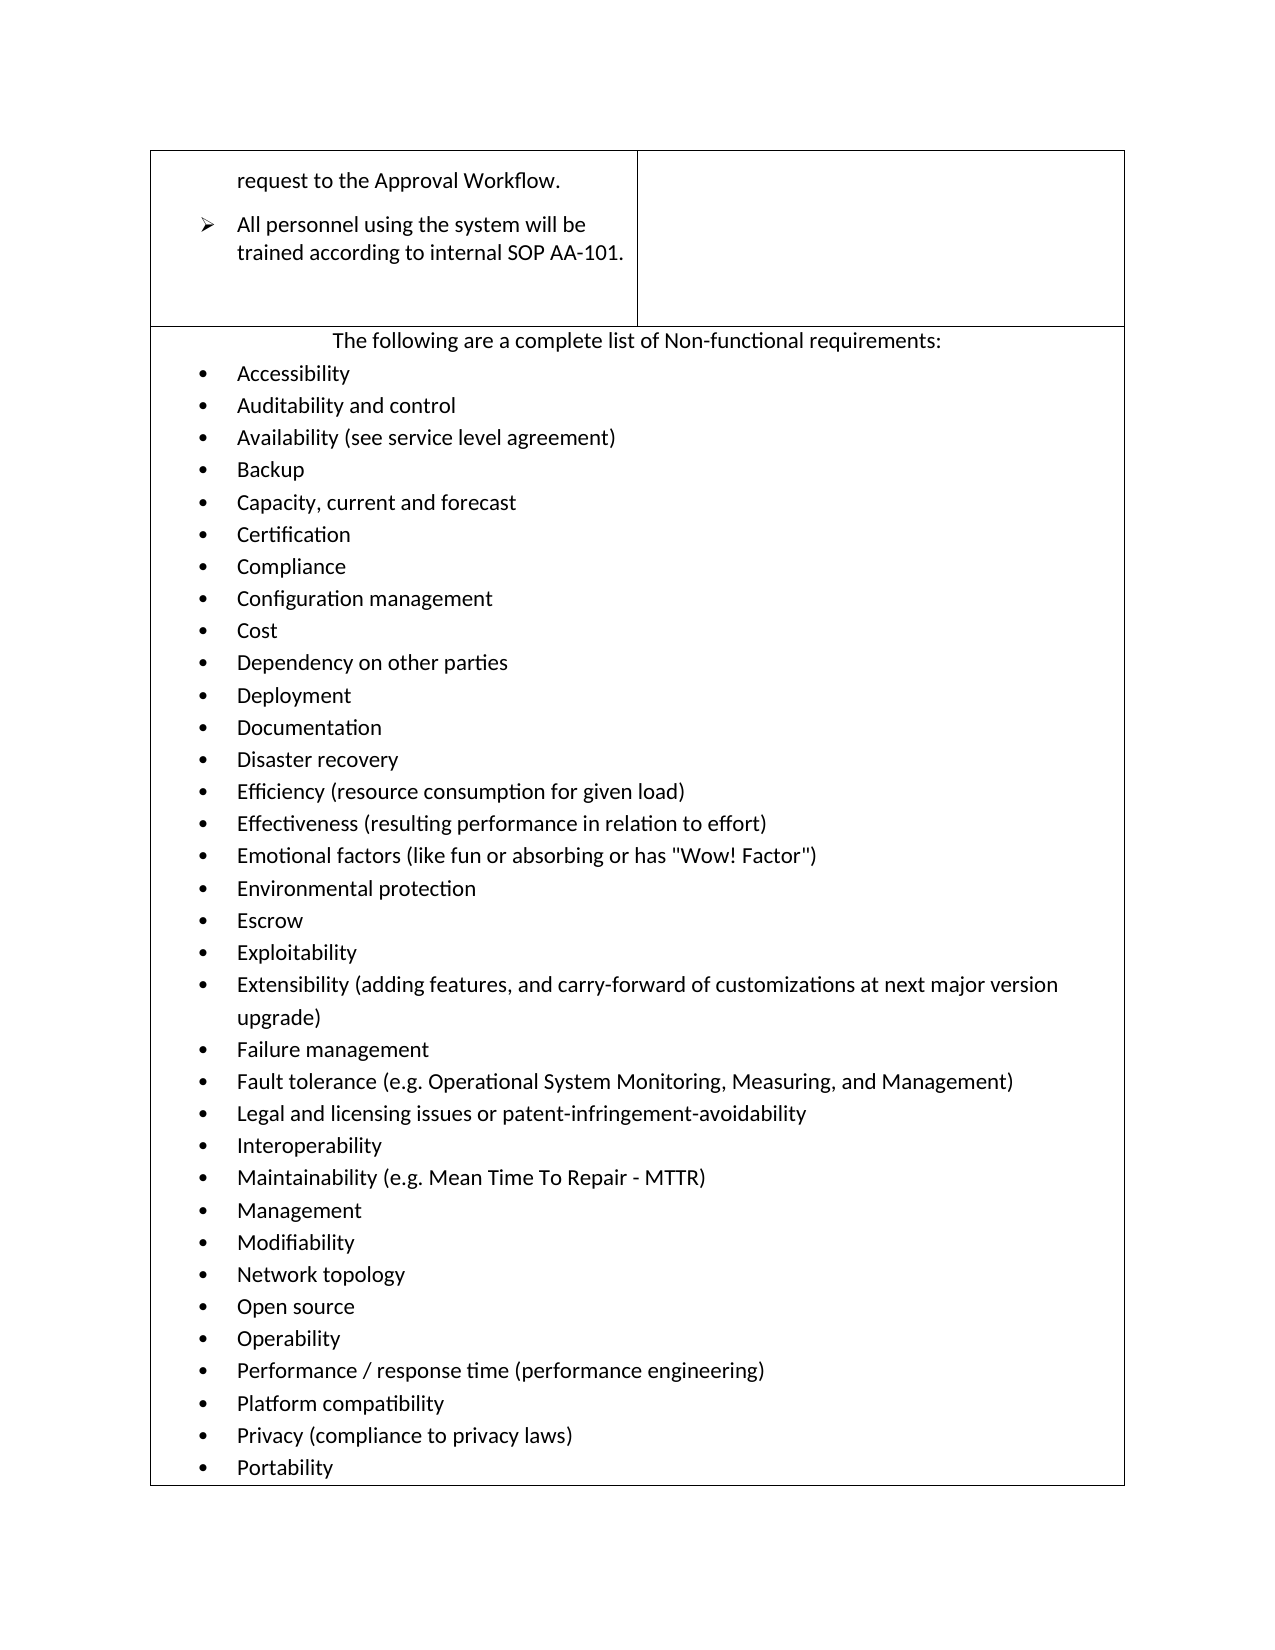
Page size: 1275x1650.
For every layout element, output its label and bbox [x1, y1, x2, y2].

table_cell [638, 151, 1124, 326]
table_cell [151, 151, 637, 326]
table_cell [151, 327, 1124, 1485]
